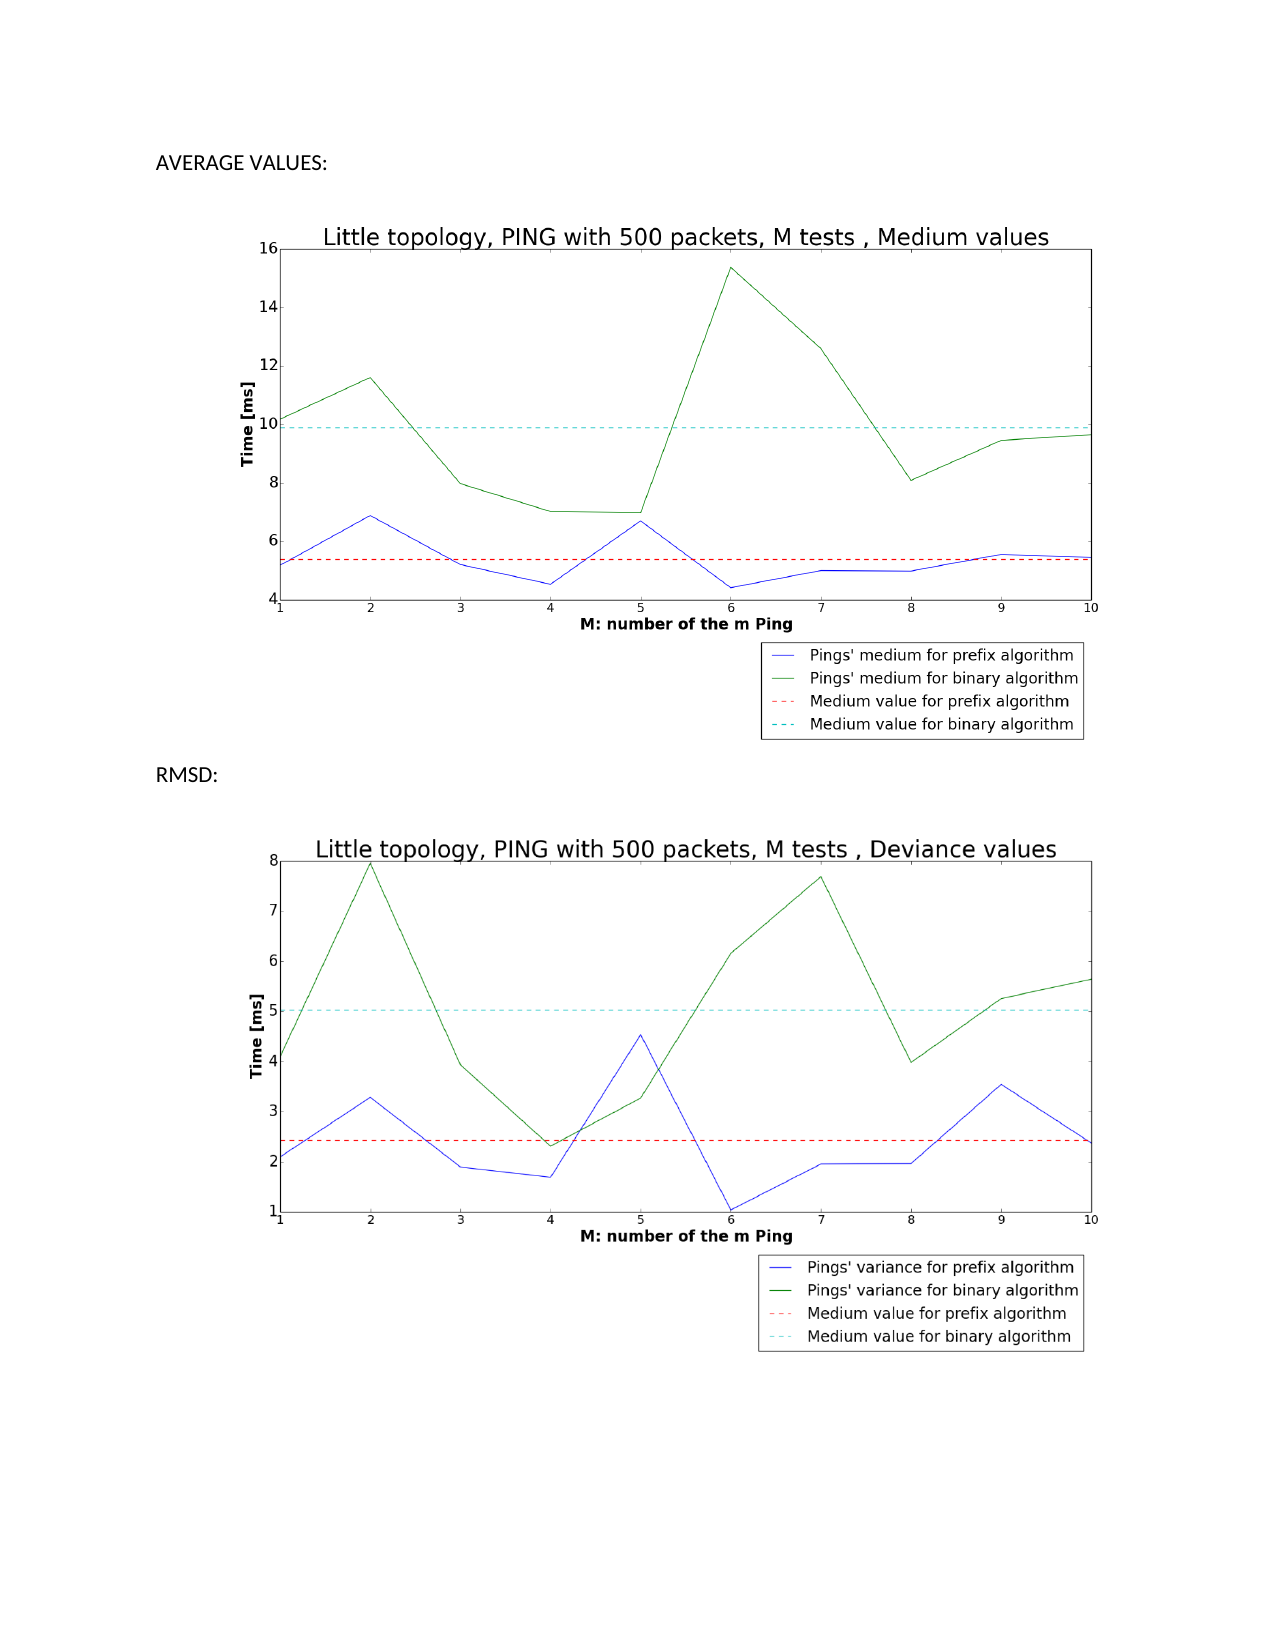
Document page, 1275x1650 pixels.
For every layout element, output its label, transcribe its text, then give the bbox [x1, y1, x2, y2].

text AVERAGE VALUES: [118, 148, 1157, 176]
picture [155, 194, 1195, 742]
text RMSD: [118, 760, 1157, 788]
picture [155, 807, 1195, 1354]
